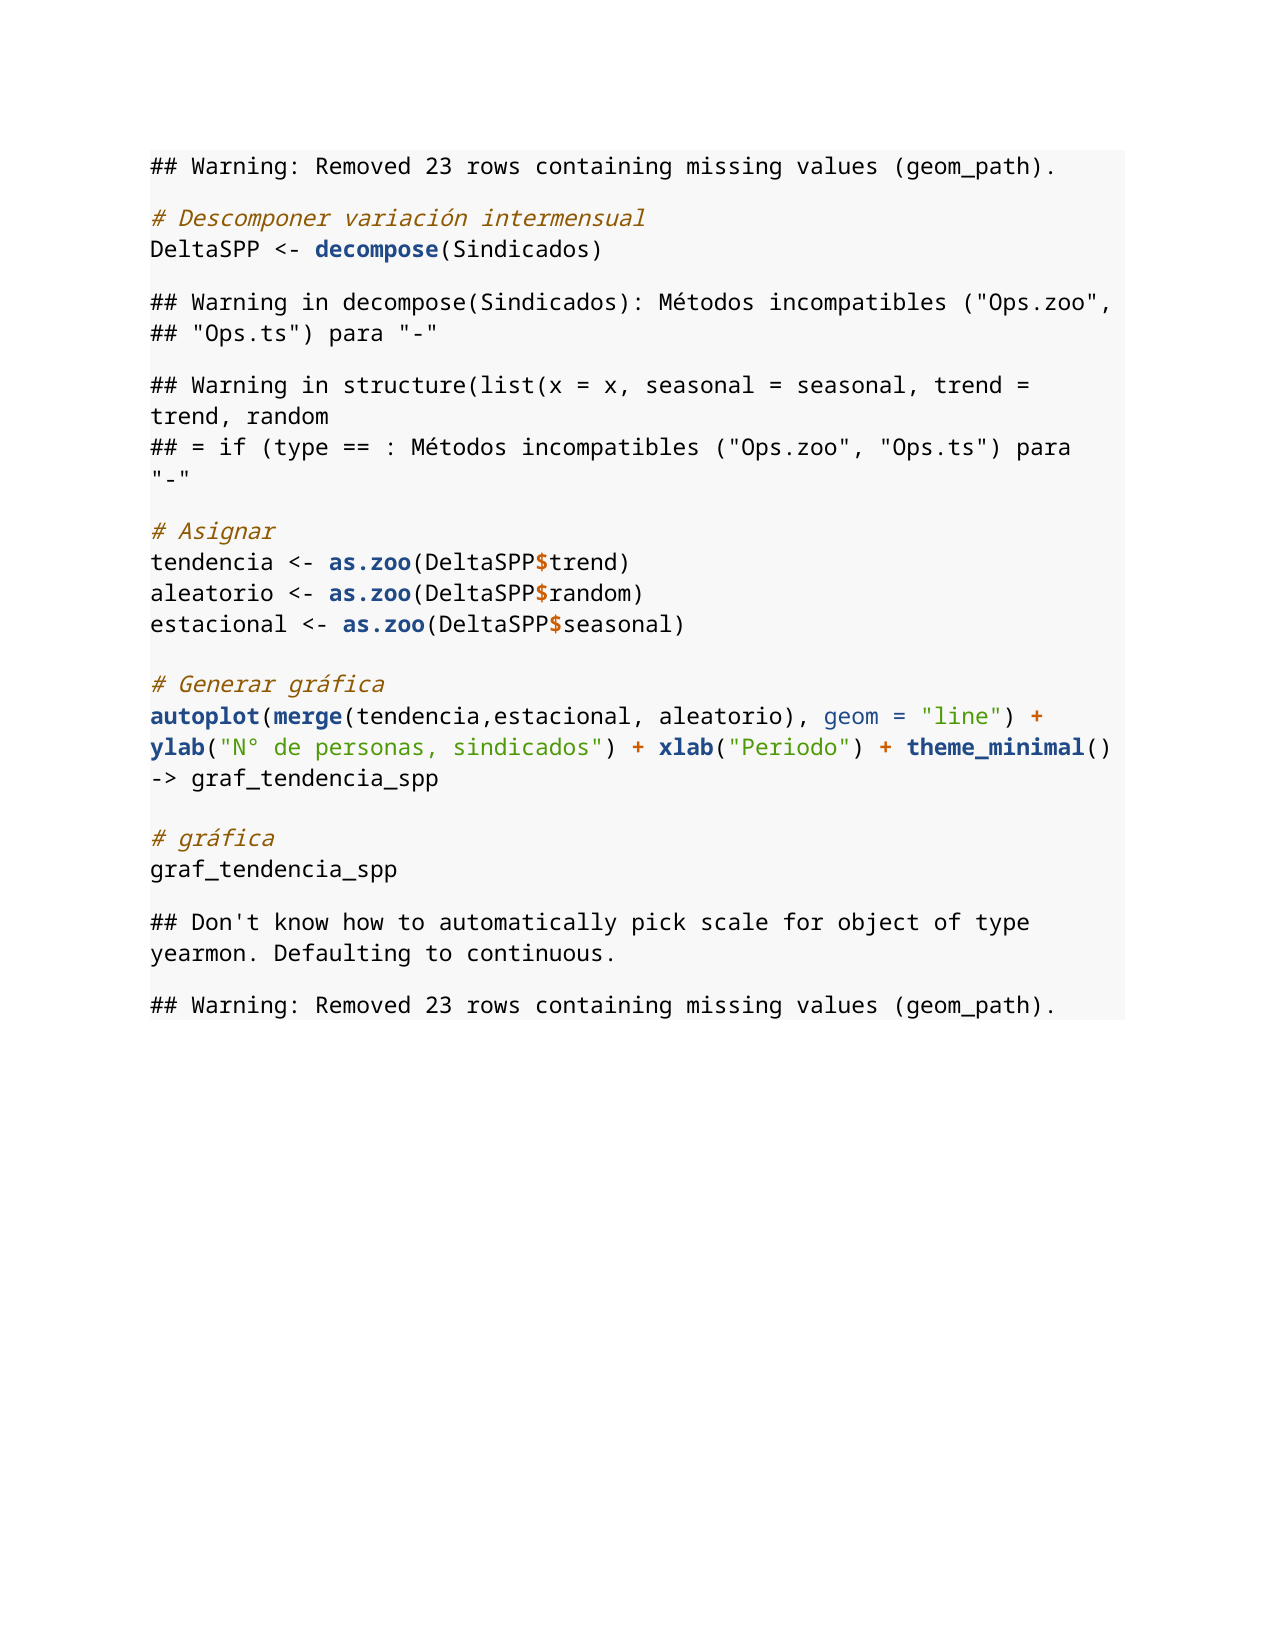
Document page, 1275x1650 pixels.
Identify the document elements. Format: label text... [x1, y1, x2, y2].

text # Asignar tendencia <- as.zoo(DeltaSPP$trend) aleatorio <- as.zoo(DeltaSPP$random) estacional <- as.zoo(DeltaSPP$seasonal) # Generar gráfica autoplot(merge(tendencia,estacional, aleatorio), geom = "line") + ylab("N° de personas, sindicados") + xlab("Periodo") + theme_minimal() -> graf_tendencia_spp # gráfica graf_tendencia_spp [150, 514, 1125, 884]
text ## Warning: Removed 23 rows containing missing values (geom_path). [150, 150, 1125, 181]
text ## Warning in decompose(Sindicados): Métodos incompatibles ("Ops.zoo", ## "Ops.ts") para "-" [150, 285, 1125, 348]
text ## Warning in structure(list(x = x, seasonal = seasonal, trend = trend, random ## = if (type == : Métodos incompatibles ("Ops.zoo", "Ops.ts") para "-" [150, 369, 1125, 494]
text ## Don't know how to automatically pick scale for object of type yearmon. Defaulting to continuous. [150, 905, 1125, 968]
text ## Warning: Removed 23 rows containing missing values (geom_path). [150, 989, 1125, 1020]
text # Descomponer variación intermensual DeltaSPP <- decompose(Sindicados) [604, 202, 1125, 264]
